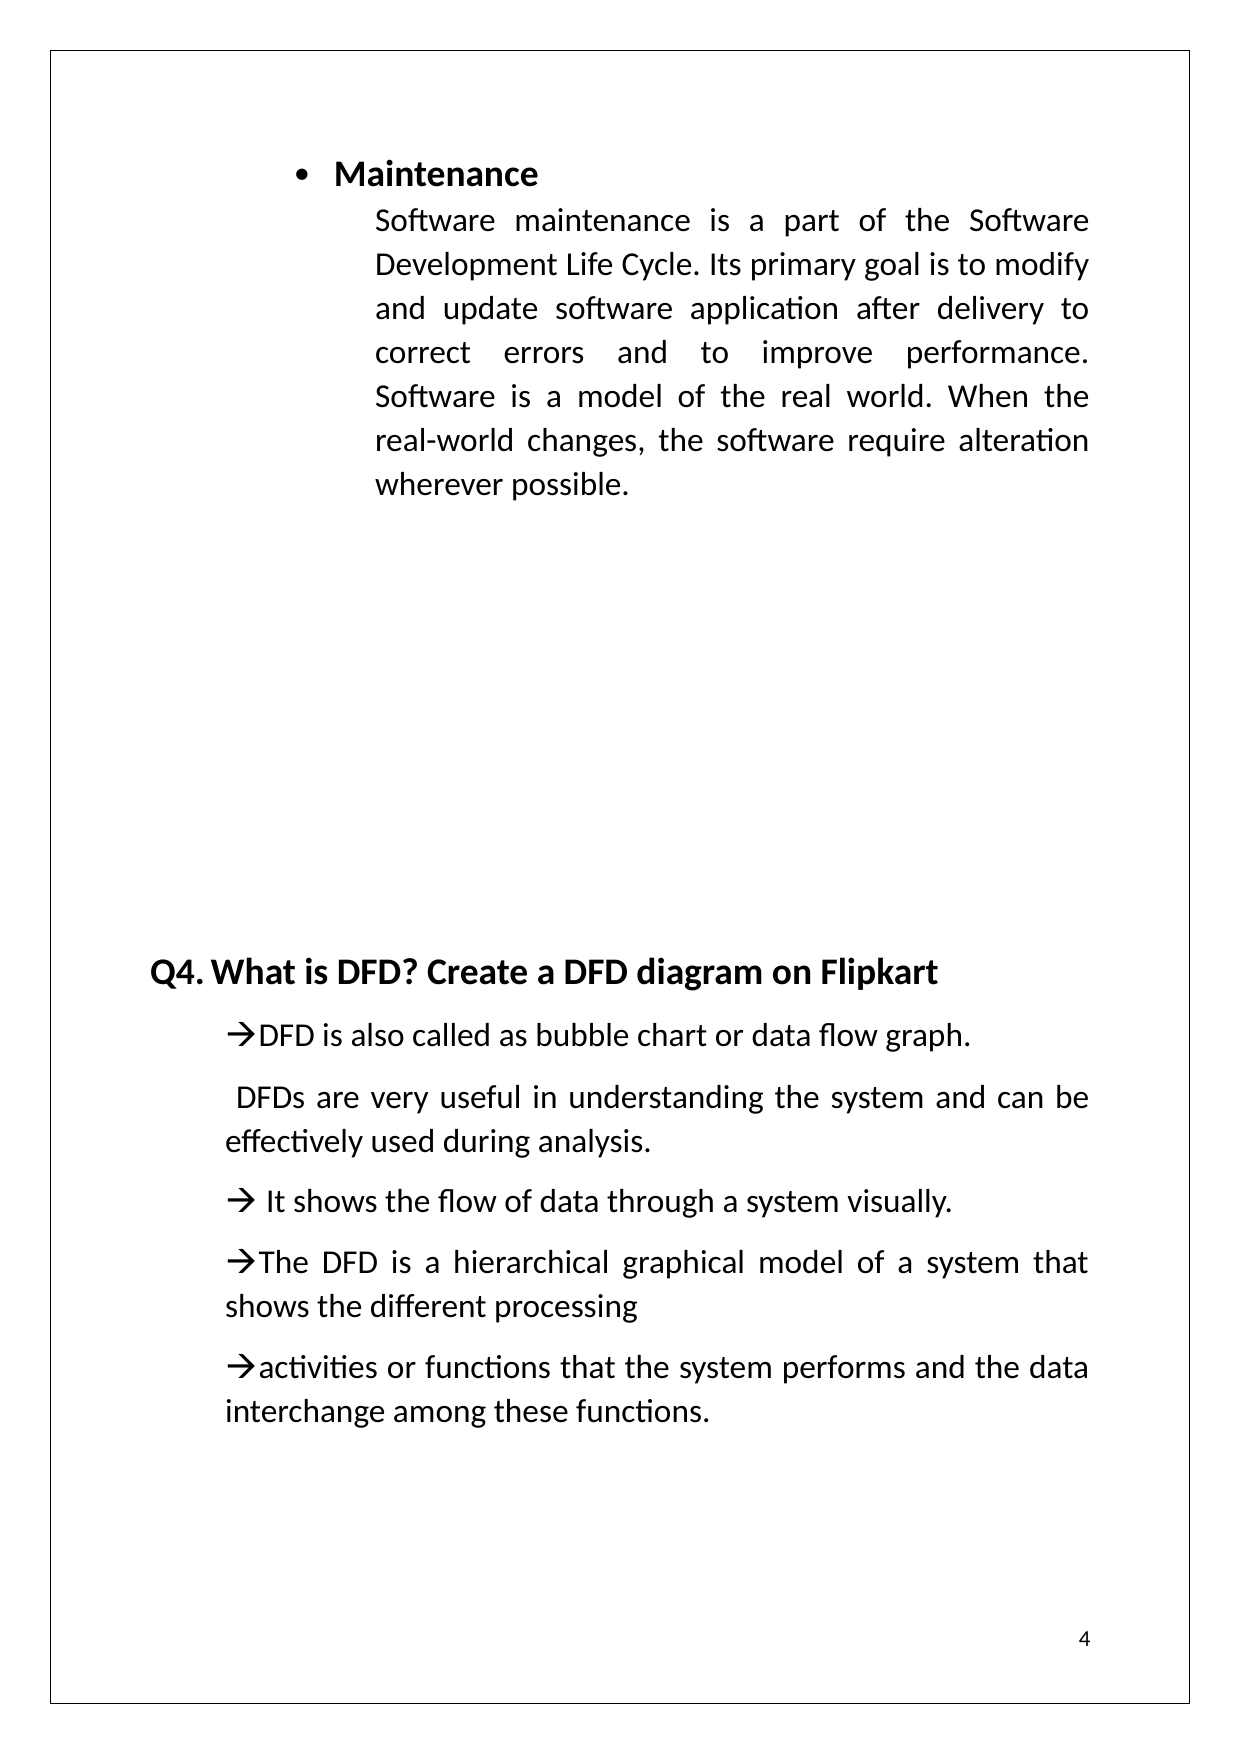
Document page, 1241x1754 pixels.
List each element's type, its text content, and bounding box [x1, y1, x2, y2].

list Software maintenance is a part of the Software Development Life Cycle. Its primary goal is to modify and update software application after delivery to correct errors and to improve performance. Software is a model of the real world. When the real-world changes, the software require alteration wherever possible. [375, 199, 1090, 504]
text Q4. What is DFD? Create a DFD diagram on Flipkart [150, 948, 1090, 994]
text DFDs are very useful in understanding the system and can be effectively used during analysis. [225, 1076, 1090, 1161]
text The DFD is a hierarchical graphical model of a system that shows the different processing [225, 1241, 1090, 1326]
text It shows the flow of data through a system visually. [150, 1180, 1090, 1221]
text activities or functions that the system performs and the data interchange among these functions. [225, 1346, 1090, 1430]
list Maintenance [296, 150, 1090, 196]
text DFD is also called as bubble chart or data flow graph. [150, 1014, 1090, 1055]
